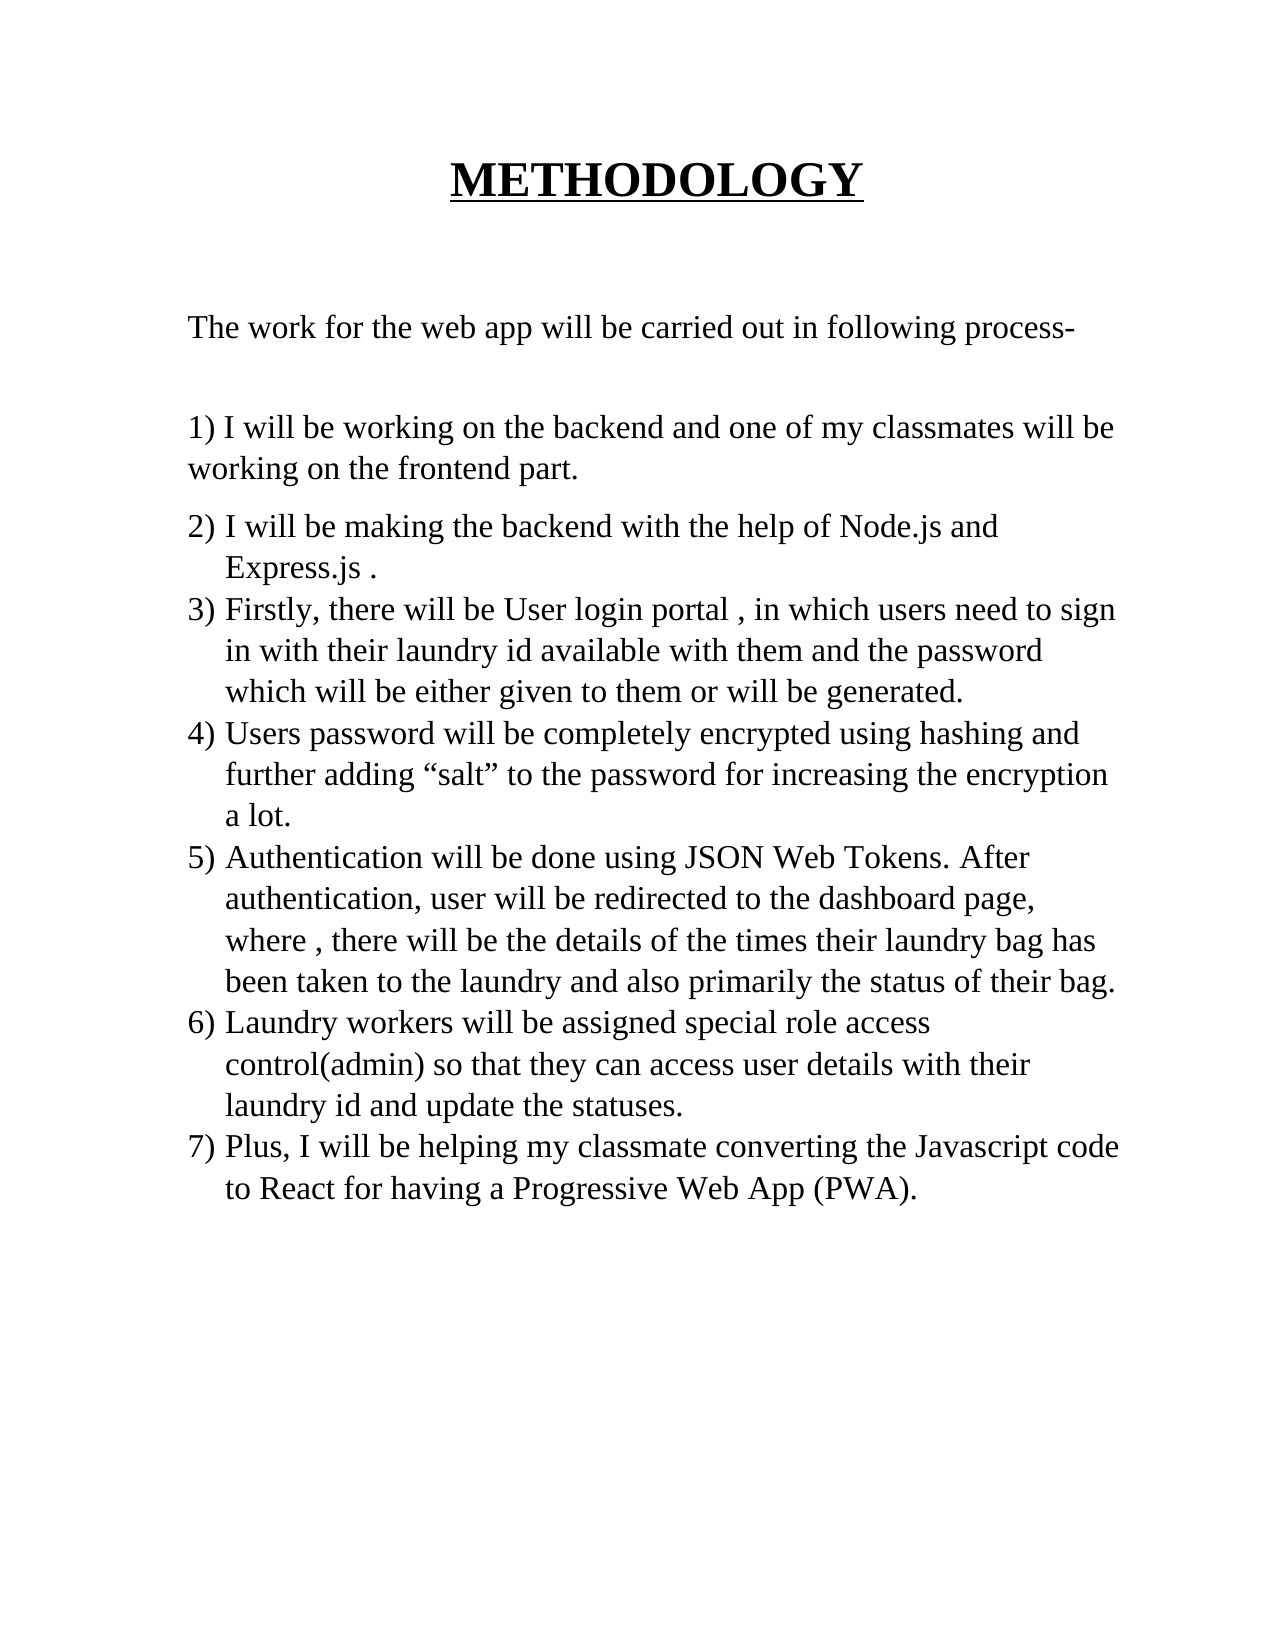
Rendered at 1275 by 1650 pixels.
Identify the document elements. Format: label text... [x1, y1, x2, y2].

list Authentication will be done using JSON Web Tokens. After authentication, user will be redirected to the dashboard page, where , there will be the details of the times their laundry bag has been taken to the laundry and also primarily the status of their bag. [187, 837, 1125, 999]
list Users password will be completely encrypted using hashing and further adding “salt” to the password for increasing the encryption a lot. [187, 713, 1125, 834]
list Plus, I will be helping my classmate converting the Javascript code to React for having a Progressive Web App (PWA). [187, 1127, 1125, 1206]
list I will be making the backend with the help of Node.js and Express.js . [187, 506, 1125, 586]
text METHODOLOGY [375, 150, 1125, 207]
list Firstly, there will be User login portal , in which users need to sign in with their laundry id available with them and the password which will be either given to them or will be generated. [187, 589, 1125, 710]
text The work for the web app will be carried out in following process- [187, 307, 1125, 346]
text 1) I will be working on the backend and one of my classmates will be working on the frontend part. [187, 366, 1125, 487]
list Laundry workers will be assigned special role access control(admin) so that they can access user details with their laundry id and update the statuses. [187, 1002, 1125, 1123]
